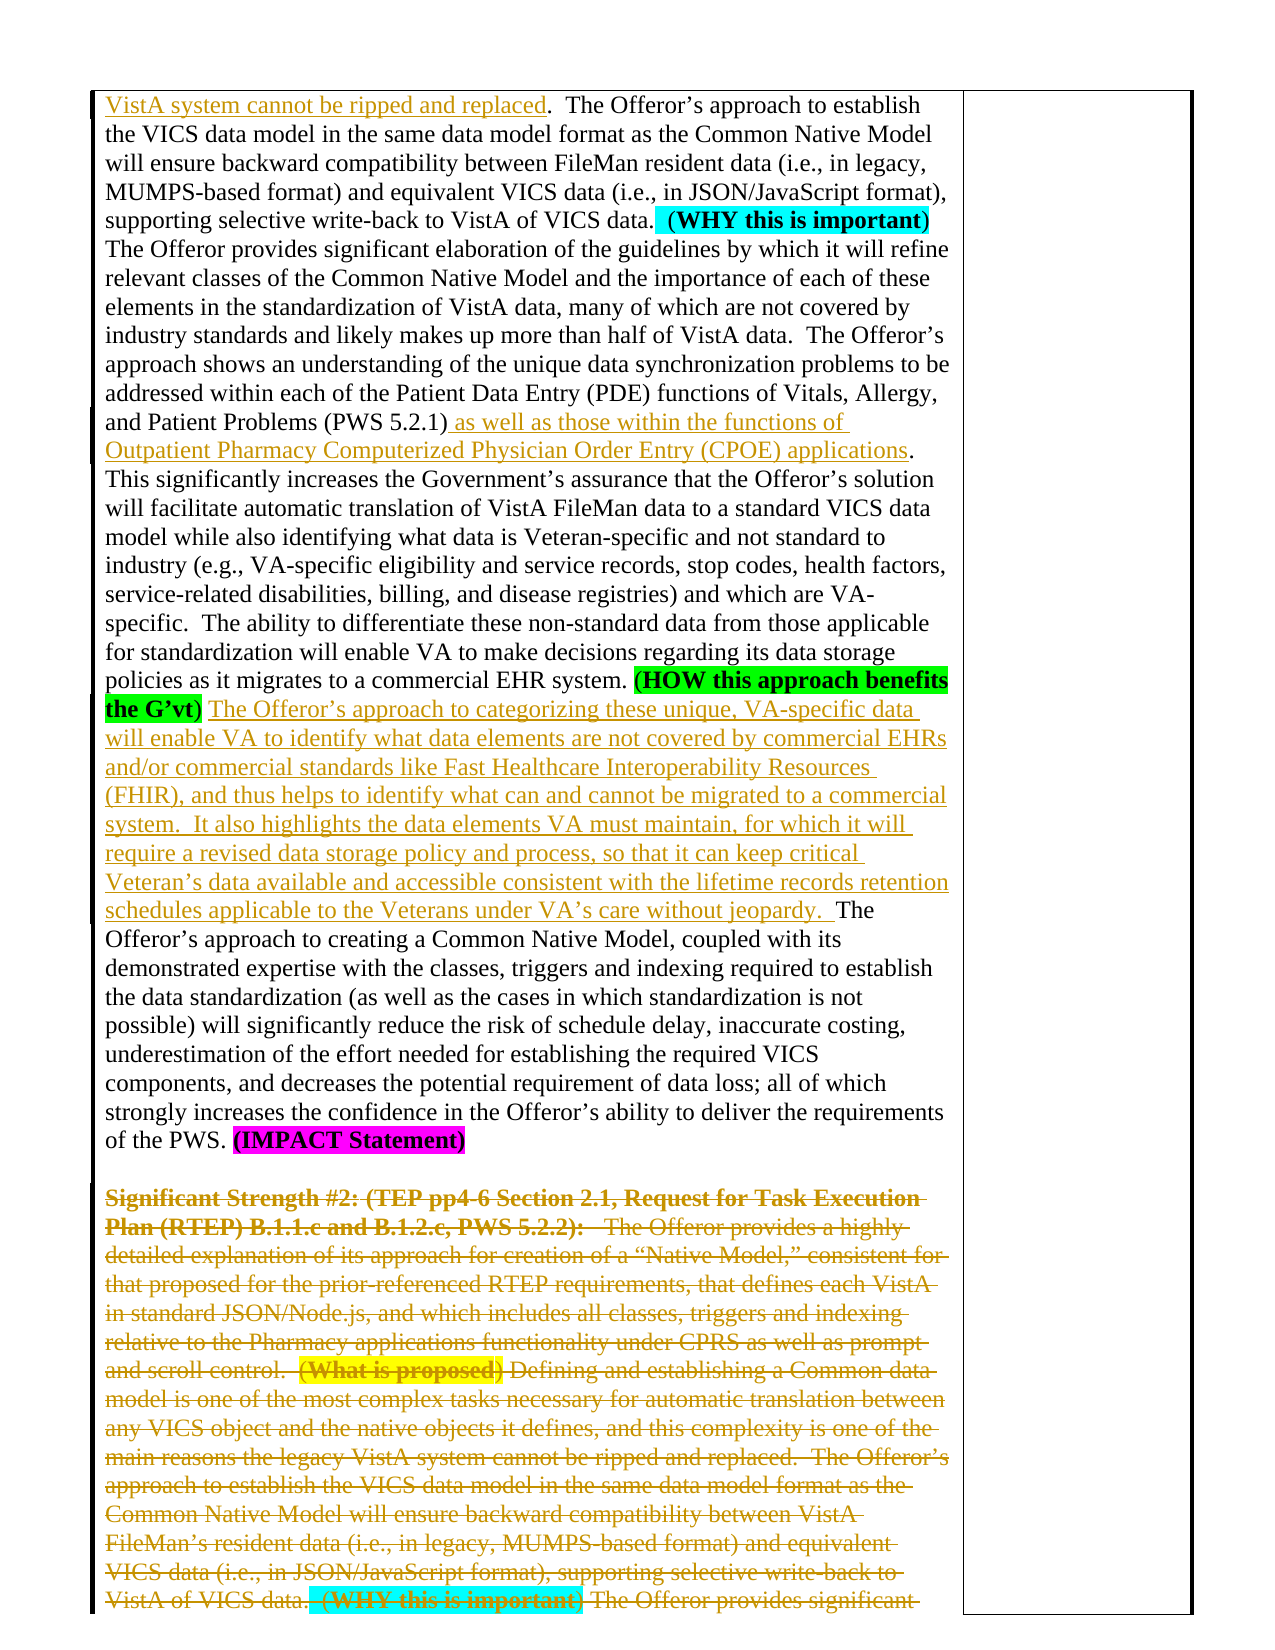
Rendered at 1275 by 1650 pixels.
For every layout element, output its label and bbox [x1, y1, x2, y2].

table_cell [95, 91, 963, 1614]
table_cell [964, 91, 1190, 1614]
